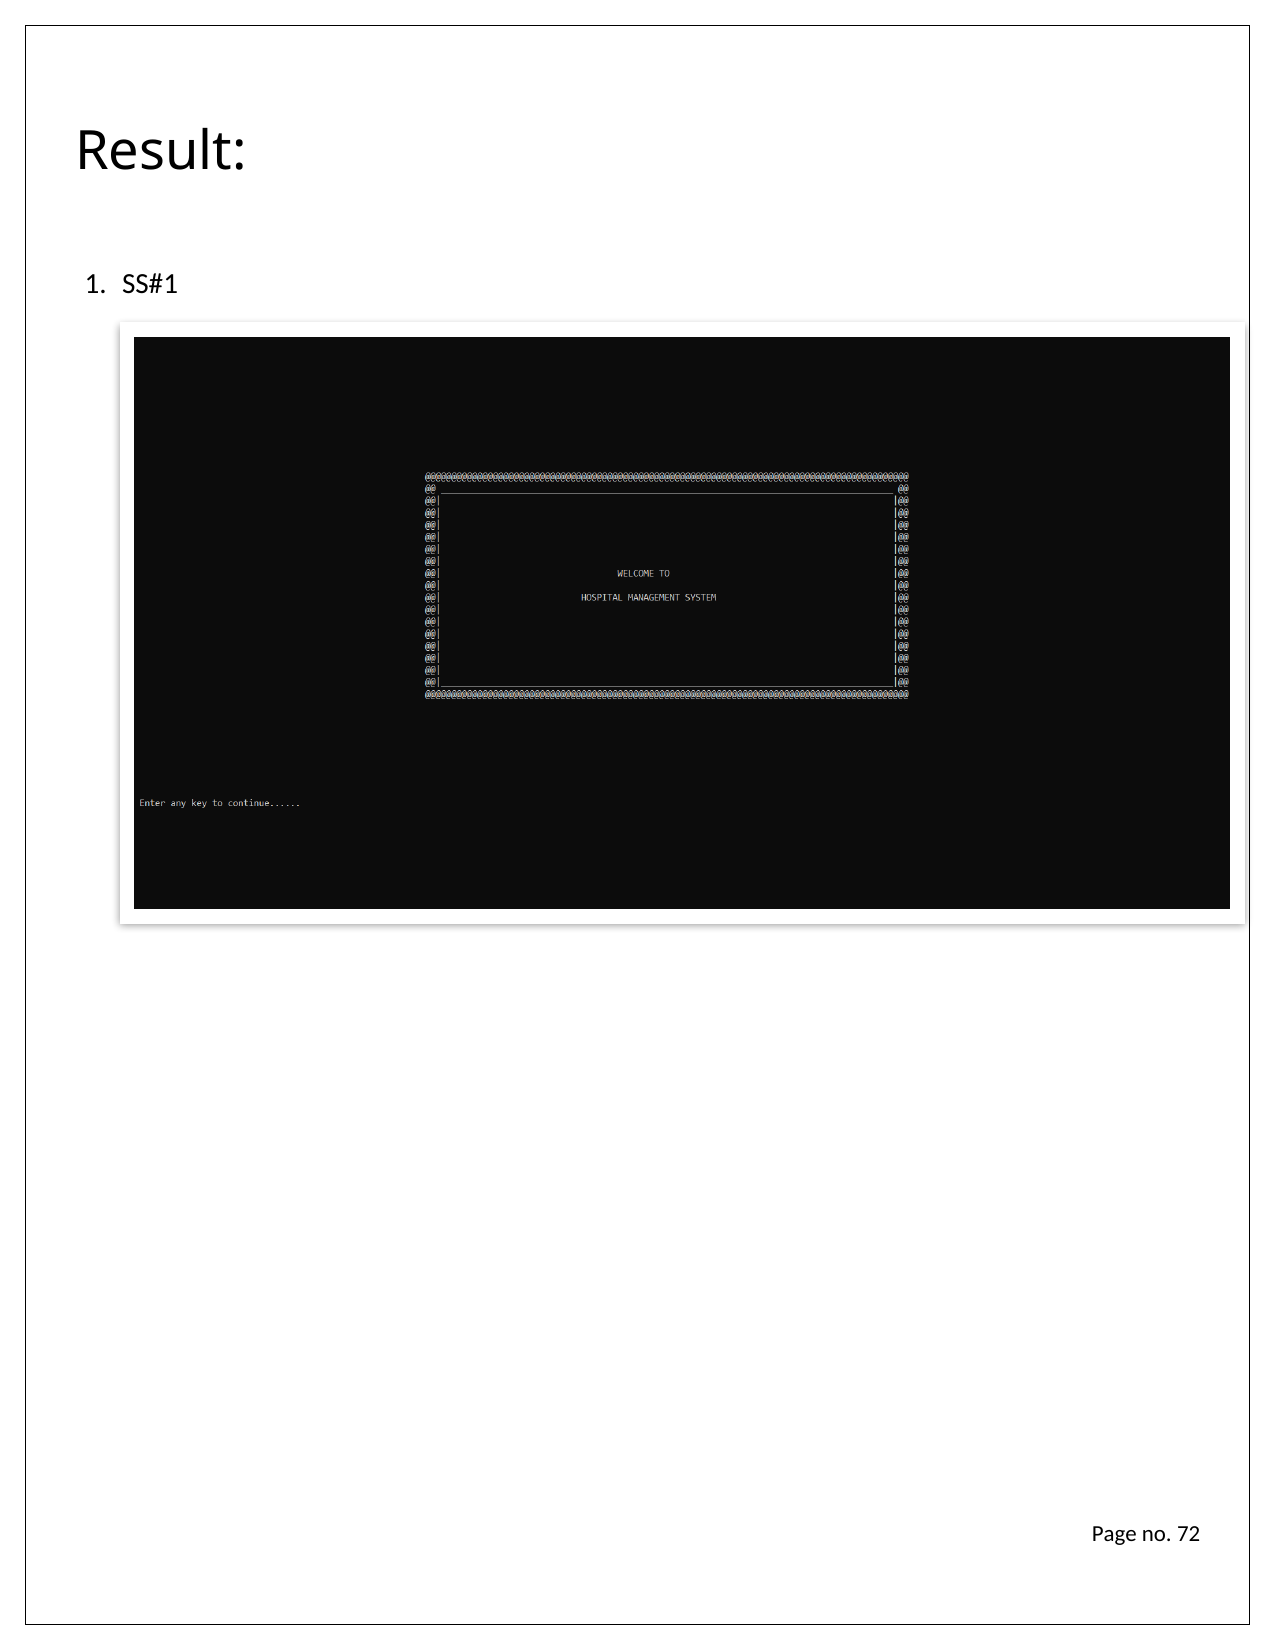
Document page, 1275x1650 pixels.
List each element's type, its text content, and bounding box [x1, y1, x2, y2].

picture [134, 337, 1230, 909]
list SS#1 [84, 265, 1180, 301]
text Result: [75, 112, 1200, 185]
